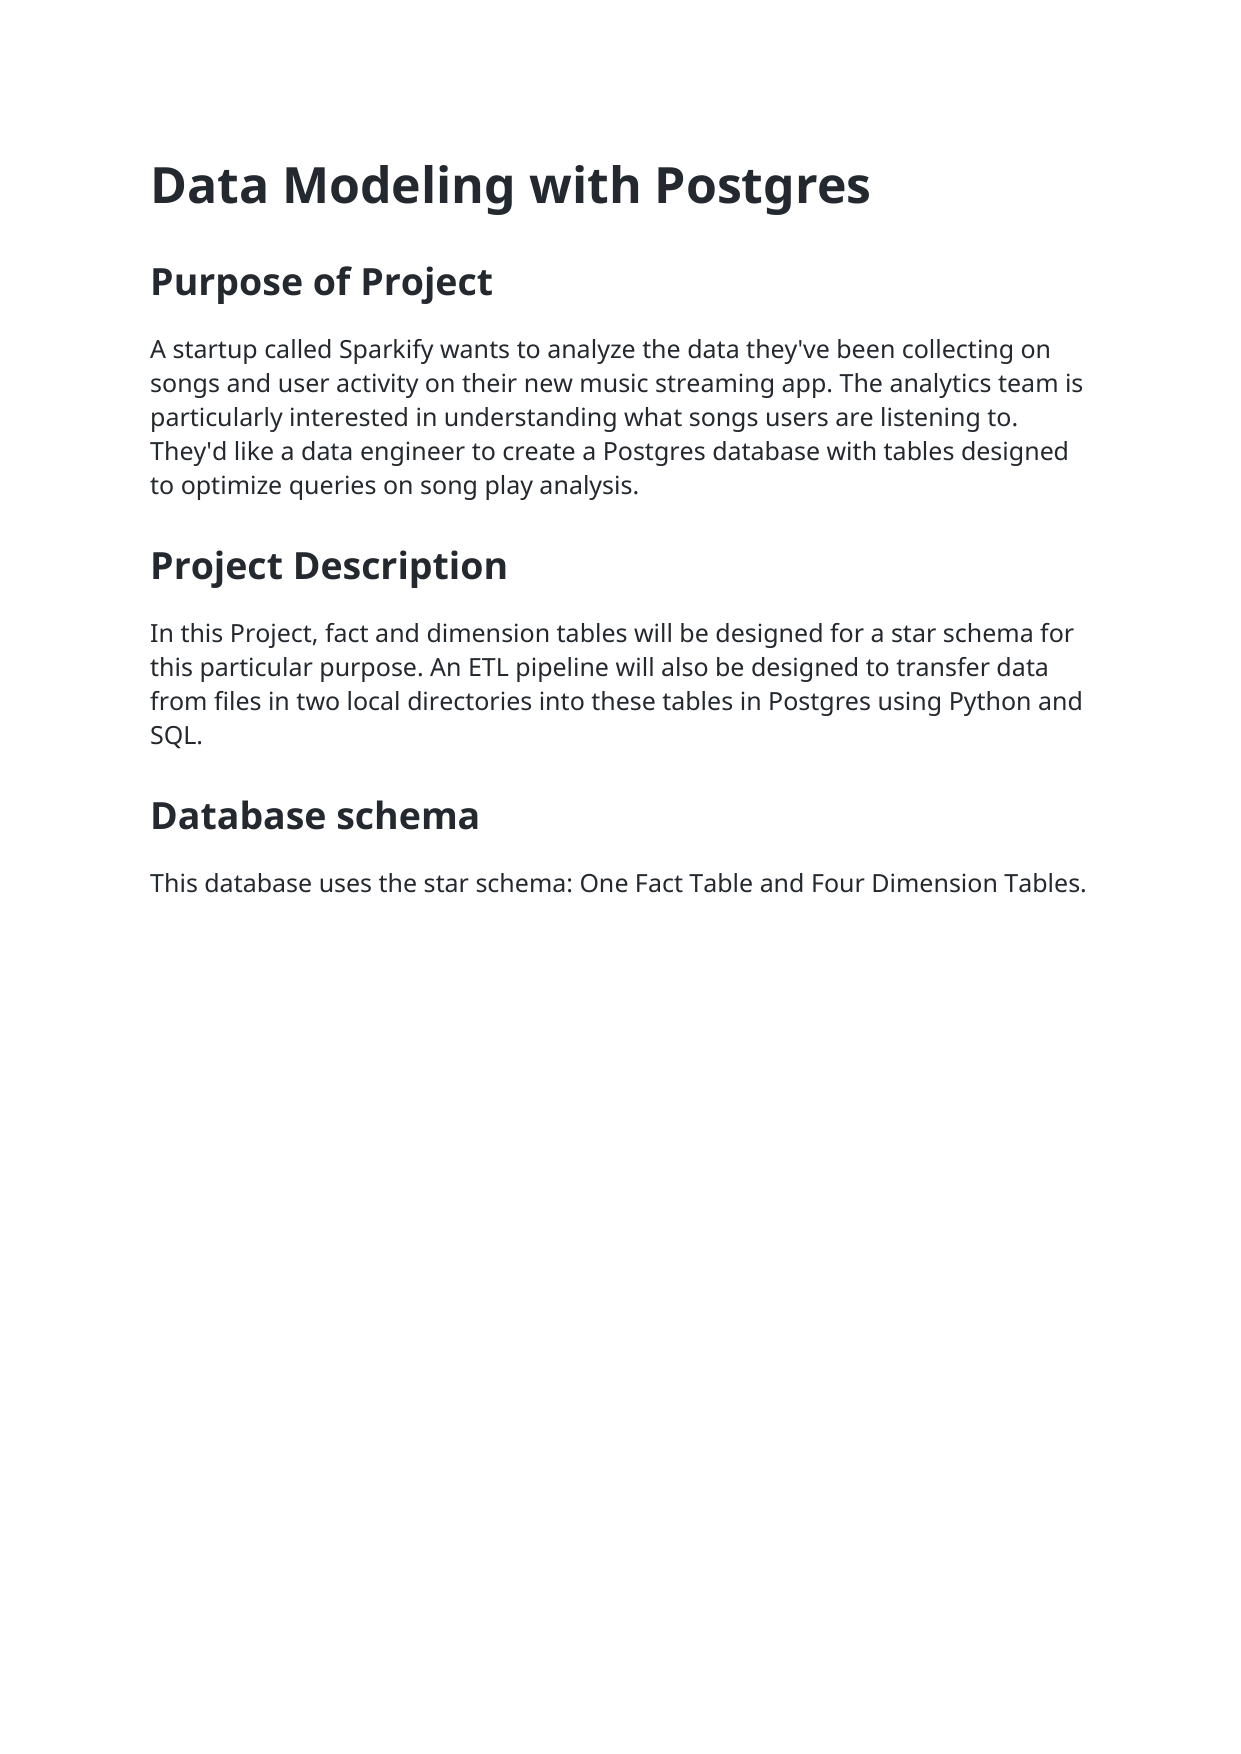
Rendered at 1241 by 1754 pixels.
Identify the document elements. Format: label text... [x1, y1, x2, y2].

text Purpose of Project [150, 256, 1090, 307]
text Data Modeling with Postgres [150, 150, 1090, 218]
text This database uses the star schema: One Fact Table and Four Dimension Tables. [150, 865, 1090, 899]
text In this Project, fact and dimension tables will be designed for a star schema for this particular purpose. An ETL pipeline will also be designed to transfer data from files in two local directories into these tables in Postgres using Python and SQL. [150, 616, 1090, 752]
subtitle Project Description [150, 539, 1090, 591]
text A startup called Sparkify wants to analyze the data they've been collecting on songs and user activity on their new music streaming app. The analytics team is particularly interested in understanding what songs users are listening to. They'd like a data engineer to create a Postgres database with tables designed to optimize queries on song play analysis. [150, 332, 1090, 502]
subtitle Database schema [150, 789, 1090, 840]
